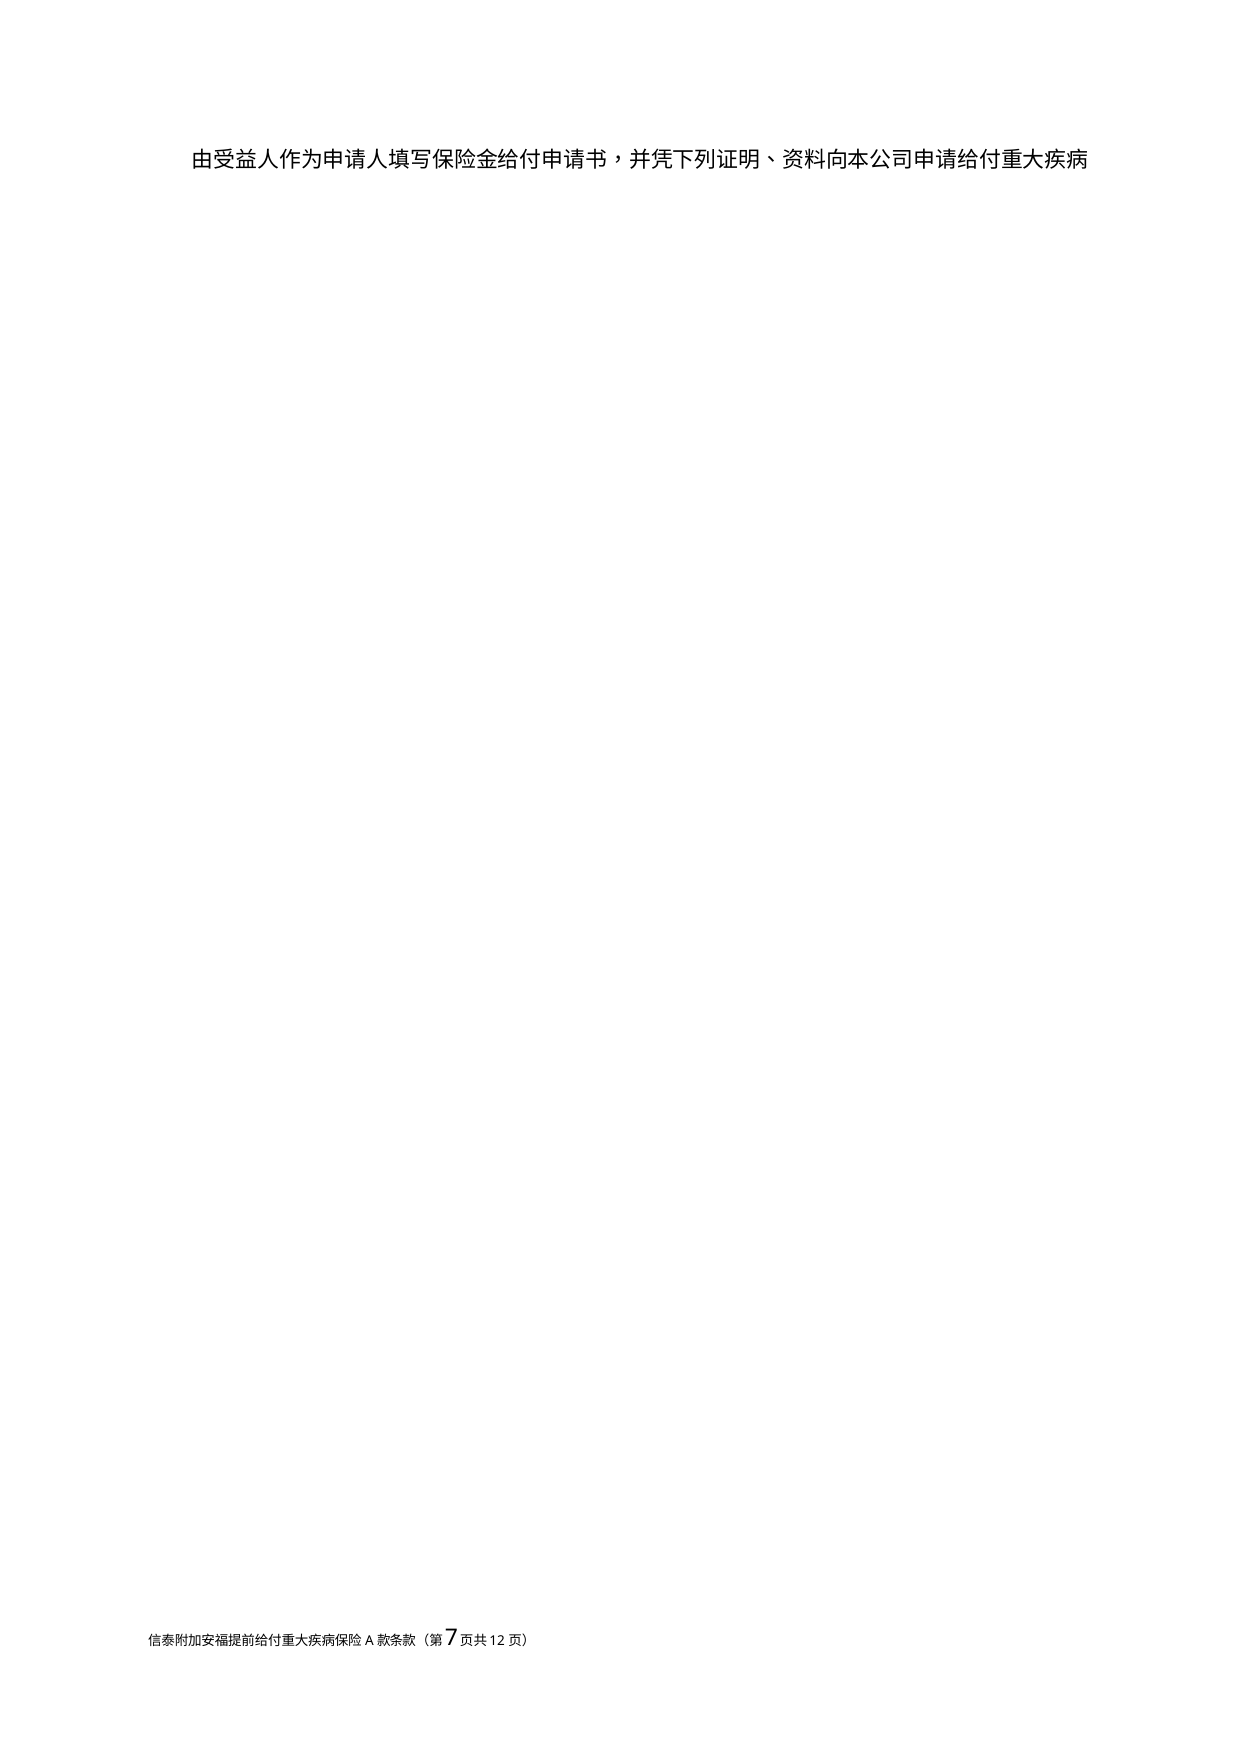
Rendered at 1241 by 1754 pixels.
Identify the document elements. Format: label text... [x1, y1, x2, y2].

text 由受益人作为申请人填写保险金给付申请书，并凭下列证明、资料向本公司申请给付重大疾病 [191, 144, 1115, 173]
